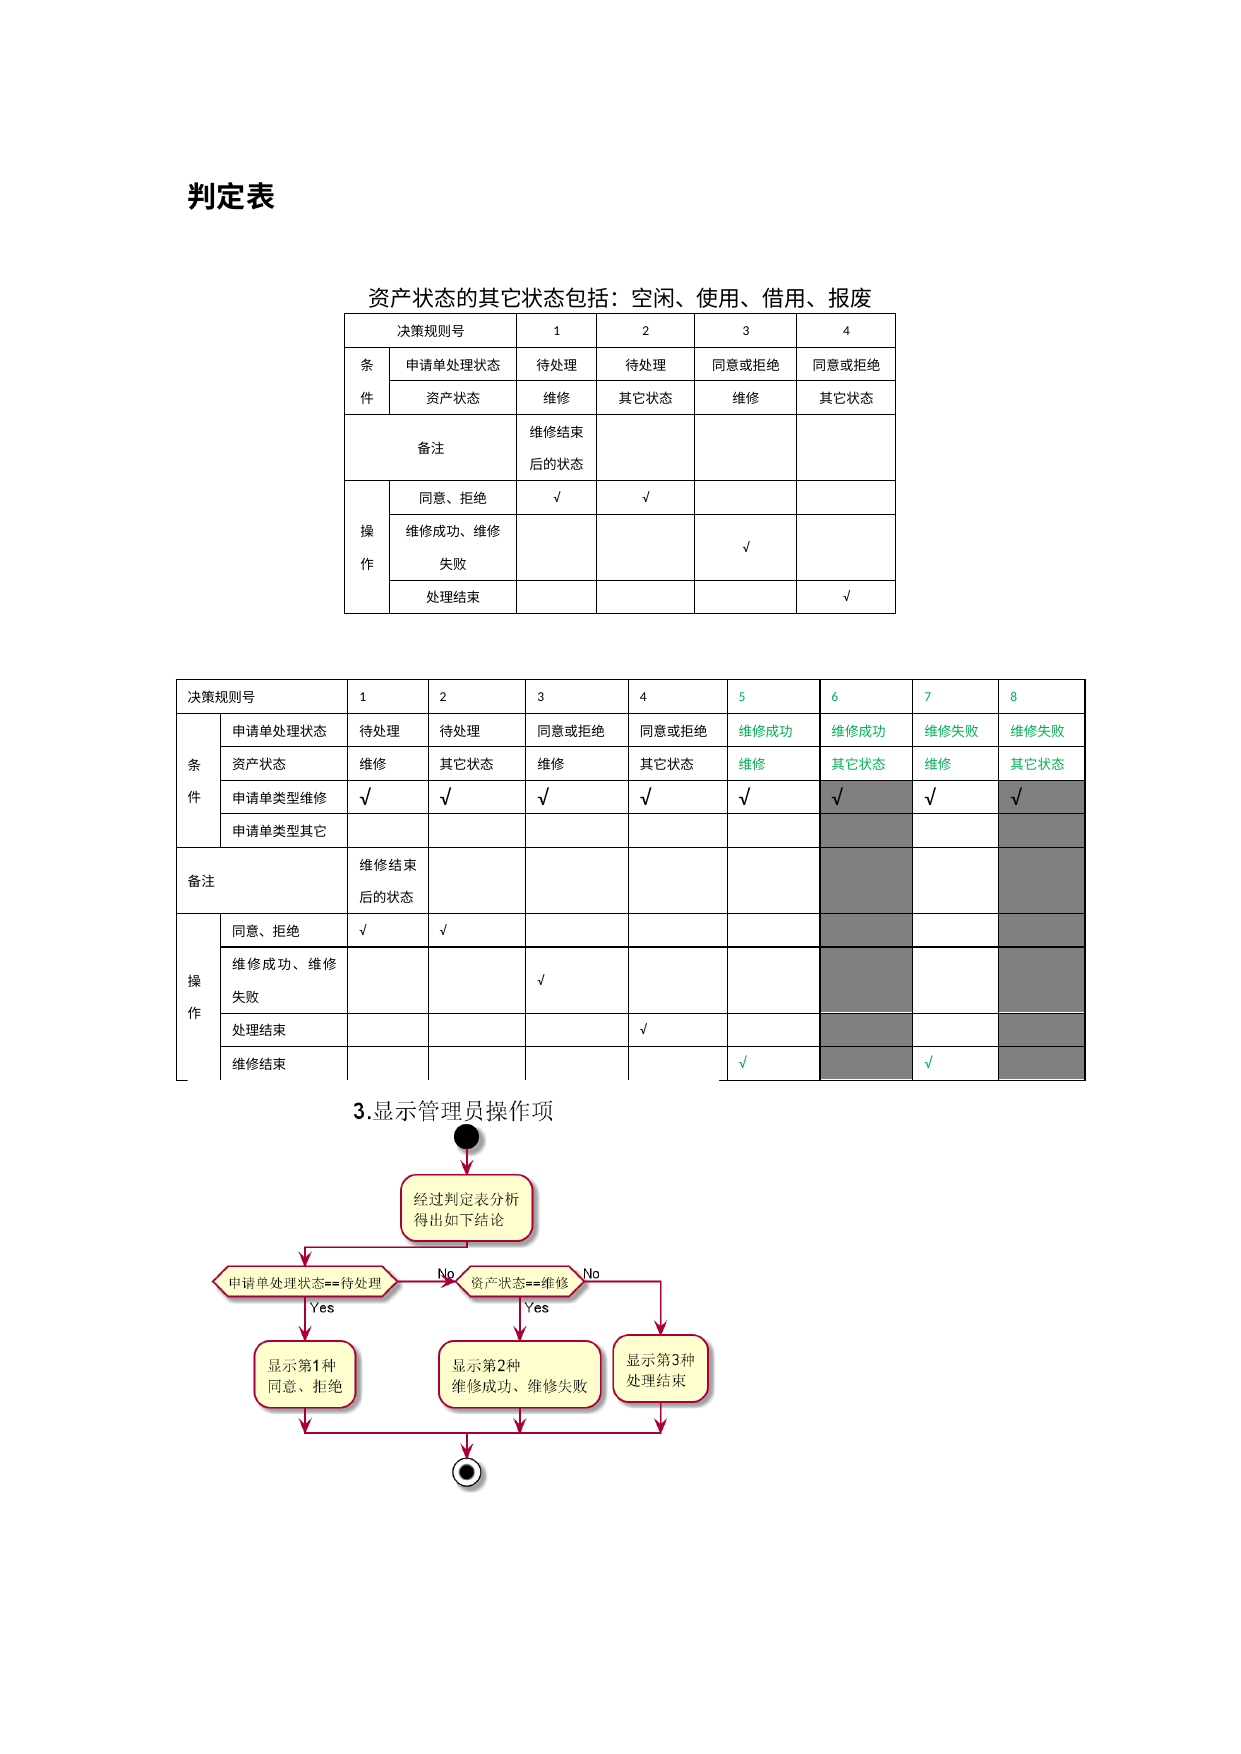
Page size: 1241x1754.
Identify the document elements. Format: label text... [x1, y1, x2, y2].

table_cell 维修 [695, 381, 796, 414]
table_cell 维修成功、维修失败 [390, 515, 516, 579]
table_cell [913, 948, 998, 1012]
table_cell [517, 581, 596, 613]
table_header 8 [999, 680, 1084, 713]
table_cell √ [728, 781, 819, 813]
table_cell [629, 914, 727, 946]
table_cell [348, 1047, 428, 1079]
table_header 7 [913, 680, 998, 713]
subtitle 判定表 [187, 162, 1053, 227]
table_cell [913, 814, 998, 847]
table_cell [695, 581, 796, 613]
table_cell 维修结束后的状态 [348, 848, 428, 913]
table_cell 申请单处理状态 [221, 714, 347, 746]
table_cell 同意或拒绝 [526, 714, 628, 746]
table_cell √ [597, 481, 694, 513]
table_cell 同意或拒绝 [695, 348, 796, 380]
table_cell √ [517, 481, 596, 513]
table_cell 其它状态 [797, 381, 895, 414]
table_cell 维修 [728, 747, 819, 780]
table_cell √ [348, 914, 428, 946]
table_cell [913, 1014, 998, 1046]
table_cell 维修结束 [221, 1047, 347, 1079]
table_cell [348, 948, 428, 1012]
table_cell [629, 848, 727, 913]
table_cell [629, 948, 727, 1012]
table_cell [797, 415, 895, 480]
table_cell [348, 1014, 428, 1046]
table_cell 申请单处理状态 [390, 348, 516, 380]
table_cell √ [821, 781, 912, 813]
table_cell 其它状态 [597, 381, 694, 414]
table_cell 维修失败 [913, 714, 998, 746]
table_cell [526, 1047, 628, 1079]
table_cell [429, 848, 525, 913]
table_cell [999, 848, 1084, 913]
table_cell 待处理 [429, 714, 525, 746]
table_cell [526, 1014, 628, 1046]
table_header 决策规则号 [345, 314, 516, 347]
table_cell 申请单类型维修 [221, 781, 347, 813]
table_cell √ [429, 781, 525, 813]
table_cell 同意或拒绝 [629, 714, 727, 746]
table_cell √ [695, 515, 796, 579]
table_cell 同意、拒绝 [221, 914, 347, 946]
table_cell 维修失败 [999, 714, 1084, 746]
table_header 决策规则号 [177, 680, 347, 713]
table_cell [999, 914, 1084, 946]
table_cell [429, 948, 525, 1012]
table_cell 维修 [517, 381, 596, 414]
table_cell [821, 1047, 912, 1079]
table_cell [517, 515, 596, 579]
table_cell √ [526, 948, 628, 1012]
table_cell [695, 415, 796, 480]
table_cell 待处理 [517, 348, 596, 380]
table_cell √ [629, 781, 727, 813]
table_cell [526, 914, 628, 946]
table_cell √ [526, 781, 628, 813]
table_cell [526, 814, 628, 847]
table_cell [597, 581, 694, 613]
table_cell √ [728, 1047, 819, 1079]
table_cell [999, 1047, 1084, 1079]
table_header 5 [728, 680, 819, 713]
table_cell [728, 814, 819, 847]
table_cell √ [999, 781, 1084, 813]
table_cell 维修 [913, 747, 998, 780]
table_cell [429, 814, 525, 847]
table_header 2 [597, 314, 694, 347]
table_cell 维修成功、维修失败 [221, 948, 347, 1012]
table_cell [728, 848, 819, 913]
table_cell [999, 948, 1084, 1012]
table_header 6 [821, 680, 912, 713]
table_header 4 [629, 680, 727, 713]
table_cell [728, 914, 819, 946]
table_cell 待处理 [597, 348, 694, 380]
table_cell [728, 948, 819, 1012]
table_cell [348, 814, 428, 847]
table_cell 维修成功 [728, 714, 819, 746]
table_header 3 [695, 314, 796, 347]
table_cell 操作 [345, 481, 389, 613]
table_cell [821, 814, 912, 847]
table_cell 处理结束 [390, 581, 516, 613]
table_cell [629, 814, 727, 847]
table_cell [913, 914, 998, 946]
table_cell 申请单类型其它 [221, 814, 347, 847]
table_header 1 [348, 680, 428, 713]
table_cell 资产状态 [221, 747, 347, 780]
table_cell [821, 1014, 912, 1046]
table_cell √ [913, 781, 998, 813]
table_header 1 [517, 314, 596, 347]
table_cell 待处理 [348, 714, 428, 746]
table_cell [797, 481, 895, 513]
table_header 4 [797, 314, 895, 347]
table_cell [695, 481, 796, 513]
table_cell [597, 515, 694, 579]
table_cell 条件 [345, 348, 389, 414]
table_cell [629, 1047, 727, 1079]
table_cell [597, 415, 694, 480]
table_cell √ [348, 781, 428, 813]
table_cell [526, 848, 628, 913]
table_cell 备注 [177, 848, 347, 913]
table_cell 资产状态 [390, 381, 516, 414]
table_cell [728, 1014, 819, 1046]
table_cell [797, 515, 895, 579]
picture [187, 1080, 720, 1498]
table_cell √ [629, 1014, 727, 1046]
text 资产状态的其它状态包括：空闲、使用、借用、报废 [187, 281, 1053, 313]
table_cell 其它状态 [999, 747, 1084, 780]
table_cell 维修成功 [821, 714, 912, 746]
table_cell [913, 848, 998, 913]
table_cell √ [913, 1047, 998, 1079]
table_header 3 [526, 680, 628, 713]
table_cell [999, 814, 1084, 847]
table_cell [821, 948, 912, 1012]
table_cell 条件 [177, 714, 220, 847]
table_header 2 [429, 680, 525, 713]
table_cell 维修 [526, 747, 628, 780]
table_cell 操作 [177, 914, 220, 1079]
table_cell 备注 [345, 415, 516, 480]
table_cell √ [429, 914, 525, 946]
table_cell [429, 1047, 525, 1079]
table_cell 其它状态 [429, 747, 525, 780]
table_cell 其它状态 [629, 747, 727, 780]
table_cell [821, 914, 912, 946]
table_cell [821, 848, 912, 913]
table_cell 处理结束 [221, 1014, 347, 1046]
table_cell 其它状态 [821, 747, 912, 780]
table_cell 同意或拒绝 [797, 348, 895, 380]
table_cell 同意、拒绝 [390, 481, 516, 513]
table_cell [429, 1014, 525, 1046]
table_cell 维修 [348, 747, 428, 780]
table_cell [999, 1014, 1084, 1046]
table_cell √ [797, 581, 895, 613]
table_cell 维修结束后的状态 [517, 415, 596, 480]
